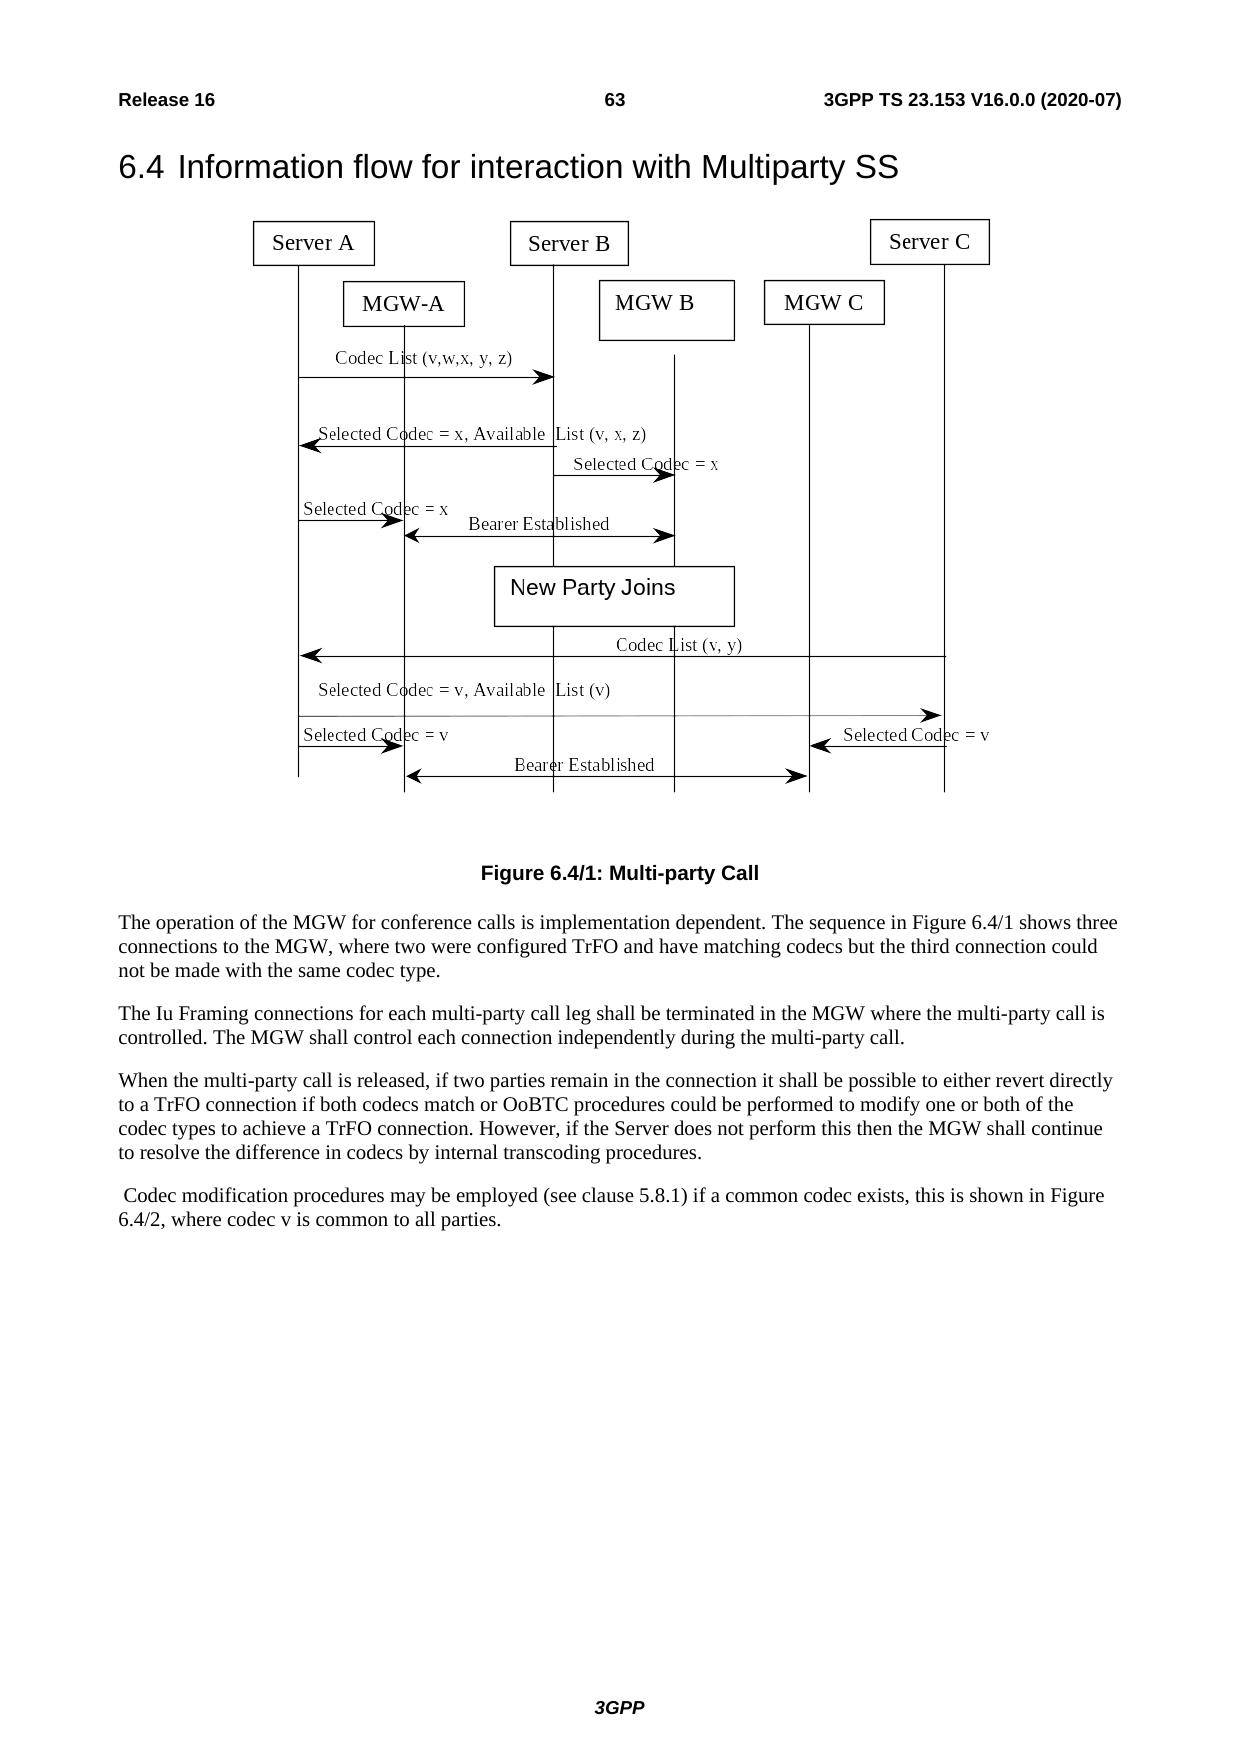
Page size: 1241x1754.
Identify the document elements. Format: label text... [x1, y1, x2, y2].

text The Iu Framing connections for each multi-party call leg shall be terminated in the MGW where the multi-party call is controlled. The MGW shall control each connection independently during the multi-party call. [118, 1001, 1122, 1049]
text Figure 6.4/1: Multi-party Call [118, 861, 1122, 885]
text The operation of the MGW for conference calls is implementation dependent. The sequence in Figure 6.4/1 shows three connections to the MGW, where two were configured TrFO and have matching codecs but the third connection could not be made with the same codec type. [118, 910, 1122, 982]
text Codec modification procedures may be employed (see clause 5.8.1) if a common codec exists, this is shown in Figure 6.4/2, where codec v is common to all parties. [118, 1183, 1122, 1231]
subtitle 6.4 Information flow for interaction with Multiparty SS [118, 147, 1122, 186]
text When the multi-party call is released, if two parties remain in the connection it shall be possible to either revert directly to a TrFO connection if both codecs match or OoBTC procedures could be performed to modify one or both of the codec types to achieve a TrFO connection. However, if the Server does not perform this then the MGW shall continue to resolve the difference in codecs by internal transcoding procedures. [118, 1068, 1122, 1164]
